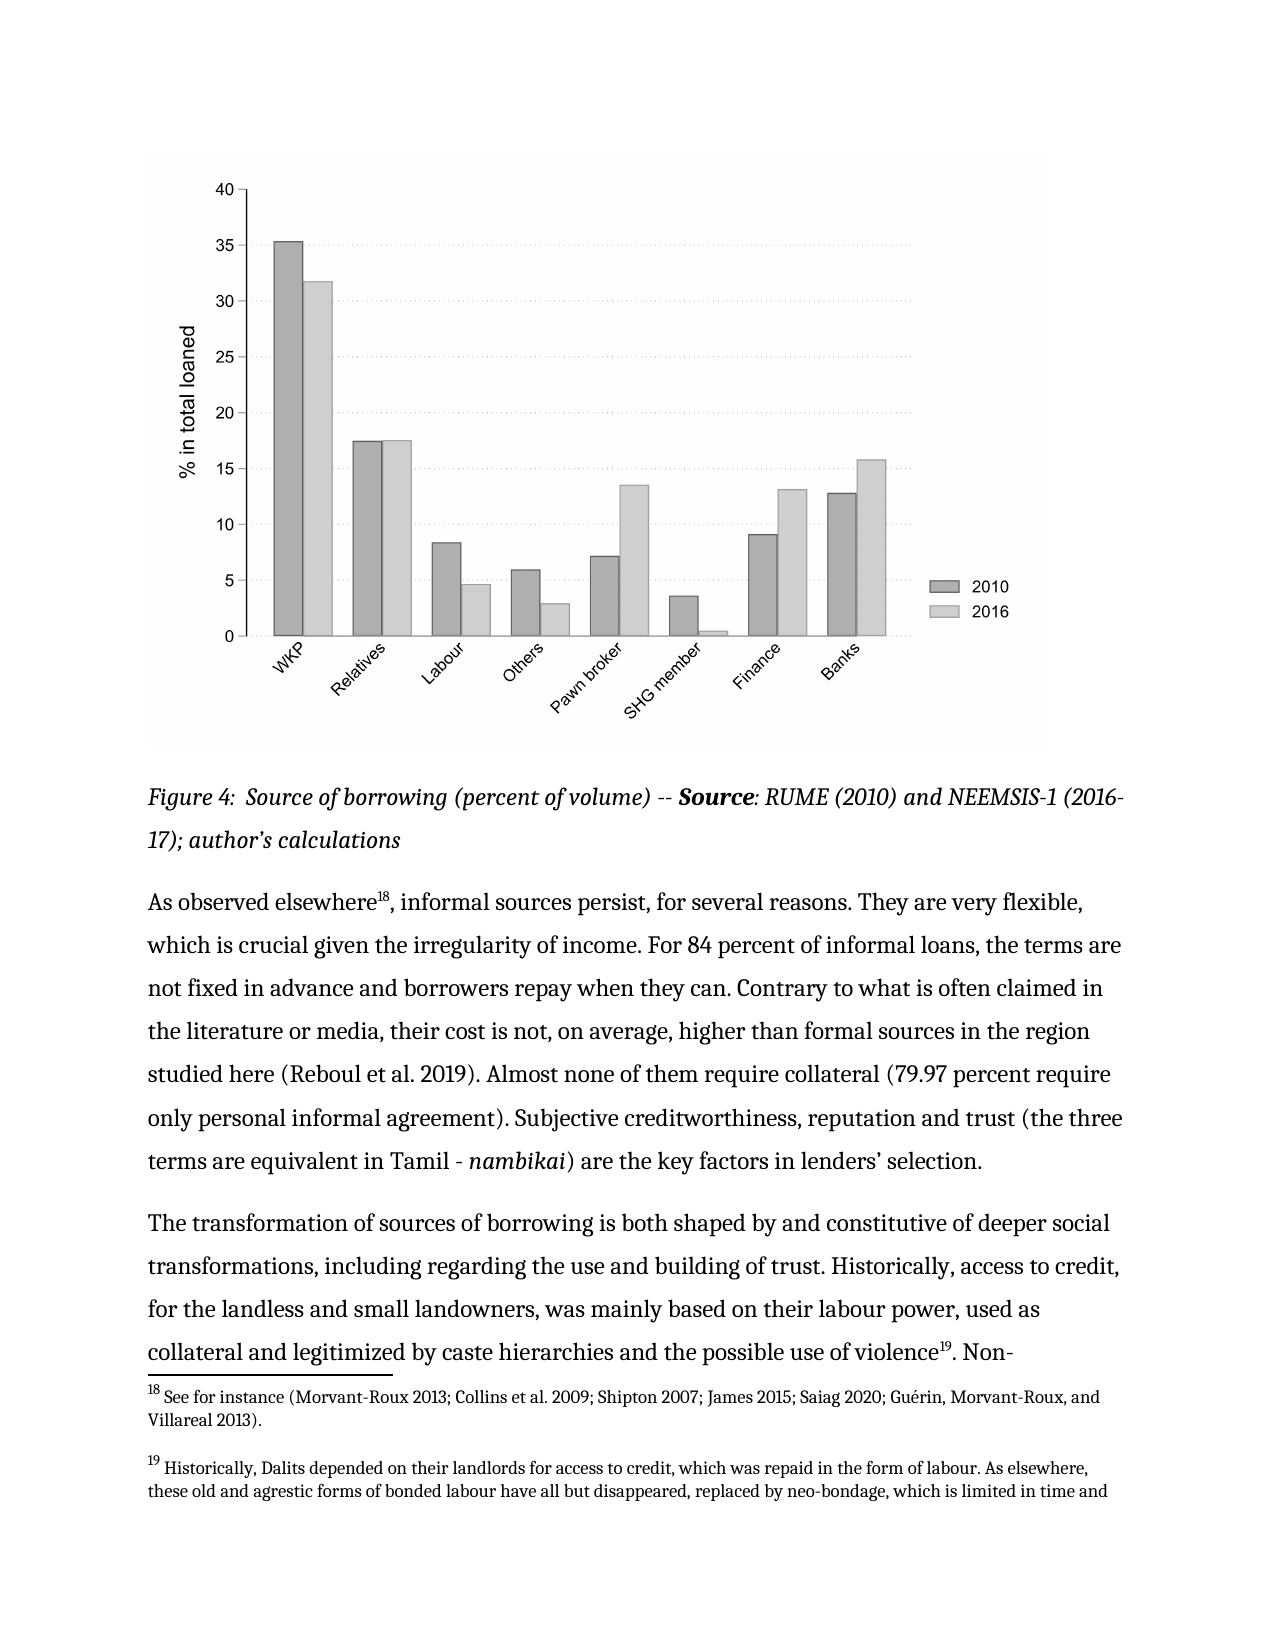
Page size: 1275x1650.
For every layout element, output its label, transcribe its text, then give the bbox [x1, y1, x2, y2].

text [148, 1208, 1127, 1367]
text As observed elsewhere, informal sources persist, for several reasons. They are very flexible, which is crucial given the irregularity of income. For 84 percent of informal loans, the terms are not fixed in advance and borrowers repay when they can. Contrary to what is often claimed in the literature or media, their cost is not, on average, higher than formal sources in the region studied here (Reboul et al. 2019). Almost none of them require collateral (79.97 percent require only personal informal agreement). Subjective creditworthiness, reputation and trust (the three terms are equivalent in Tamil - nambikai) are the key factors in lenders’ selection. [148, 888, 1127, 1175]
text Figure 4: Source of borrowing (percent of volume) -- Source: RUME (2010) and NEEMSIS-1 (2016-17); author’s calculations [148, 783, 1127, 855]
picture [147, 147, 1048, 748]
